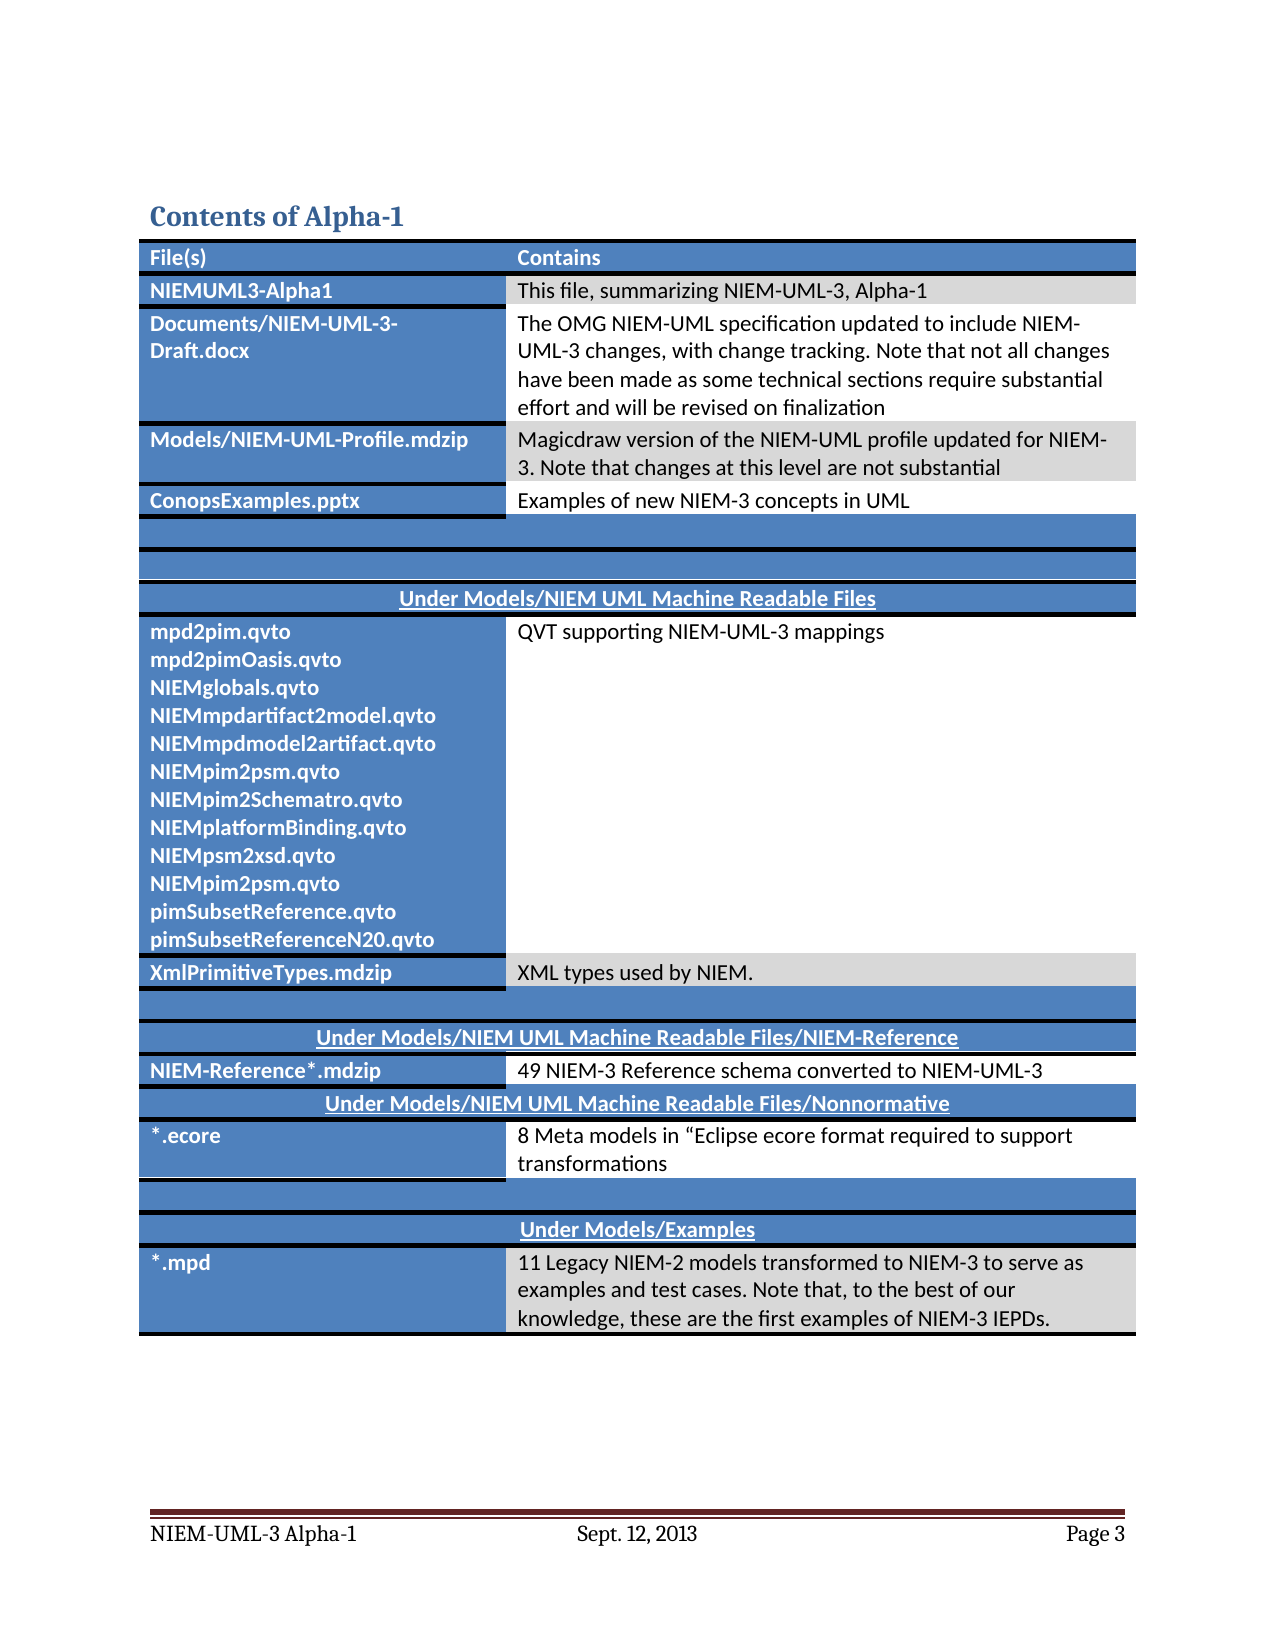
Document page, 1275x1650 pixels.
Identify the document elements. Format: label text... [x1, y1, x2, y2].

table_cell Magicdraw version of the NIEM-UML profile updated for NIEM-3. Note that changes at this level are not substantial [506, 421, 1136, 481]
table_cell QVT supporting NIEM-UML-3 mappings [506, 617, 1136, 953]
table_cell 8 Meta models in “Eclipse ecore format required to support transformations [506, 1122, 1136, 1177]
table_cell Models/NIEM-UML-Profile.mdzip [139, 426, 506, 481]
table_cell 11 Legacy NIEM-2 models transformed to NIEM-3 to serve as examples and test cases. Note that, to the best of our knowledge, these are the first examples of NIEM-3 IEPDs. [506, 1248, 1136, 1332]
table_cell XML types used by NIEM. [506, 953, 1136, 986]
table_cell 49 NIEM-3 Reference schema converted to NIEM-UML-3 [506, 1056, 1136, 1084]
table_cell [139, 986, 1136, 1019]
subtitle Contents of Alpha-1 [150, 200, 1125, 233]
table_cell Under Models/Examples [139, 1215, 1136, 1243]
table_cell [139, 552, 1136, 579]
table_cell XmlPrimitiveTypes.mdzip [139, 958, 506, 986]
table_cell NIEMUML3-Alpha1 [139, 276, 506, 304]
table_cell mpd2pim.qvto mpd2pimOasis.qvto NIEMglobals.qvto NIEMmpdartifact2model.qvto NIEMmpdmodel2artifact.qvto NIEMpim2psm.qvto NIEMpim2Schematro.qvto NIEMplatformBinding.qvto NIEMpsm2xsd.qvto NIEMpim2psm.qvto pimSubsetReference.qvto pimSubsetReferenceN20.qvto [139, 617, 506, 953]
table_cell [139, 1178, 1136, 1210]
table_cell *.ecore [139, 1122, 506, 1177]
table_cell *.mpd [139, 1248, 506, 1332]
table_cell The OMG NIEM-UML specification updated to include NIEM-UML-3 changes, with change tracking. Note that not all changes have been made as some technical sections require substantial effort and will be revised on finalization [506, 304, 1136, 421]
table_cell Documents/NIEM-UML-3-Draft.docx [139, 309, 506, 421]
table_cell Under Models/NIEM UML Machine Readable Files [139, 584, 1136, 612]
table_cell NIEM-Reference*.mdzip [139, 1056, 506, 1084]
table_header File(s) [139, 243, 506, 271]
table_cell ConopsExamples.pptx [139, 486, 506, 514]
table_cell Under Models/NIEM UML Machine Readable Files/Nonnormative [139, 1084, 1136, 1117]
table_cell This file, summarizing NIEM-UML-3, Alpha-1 [506, 276, 1136, 304]
table_cell Examples of new NIEM-3 concepts in UML [506, 481, 1136, 514]
table_cell [139, 514, 1136, 547]
table_header Contains [506, 243, 1136, 271]
table_cell Under Models/NIEM UML Machine Readable Files/NIEM-Reference [139, 1023, 1136, 1051]
